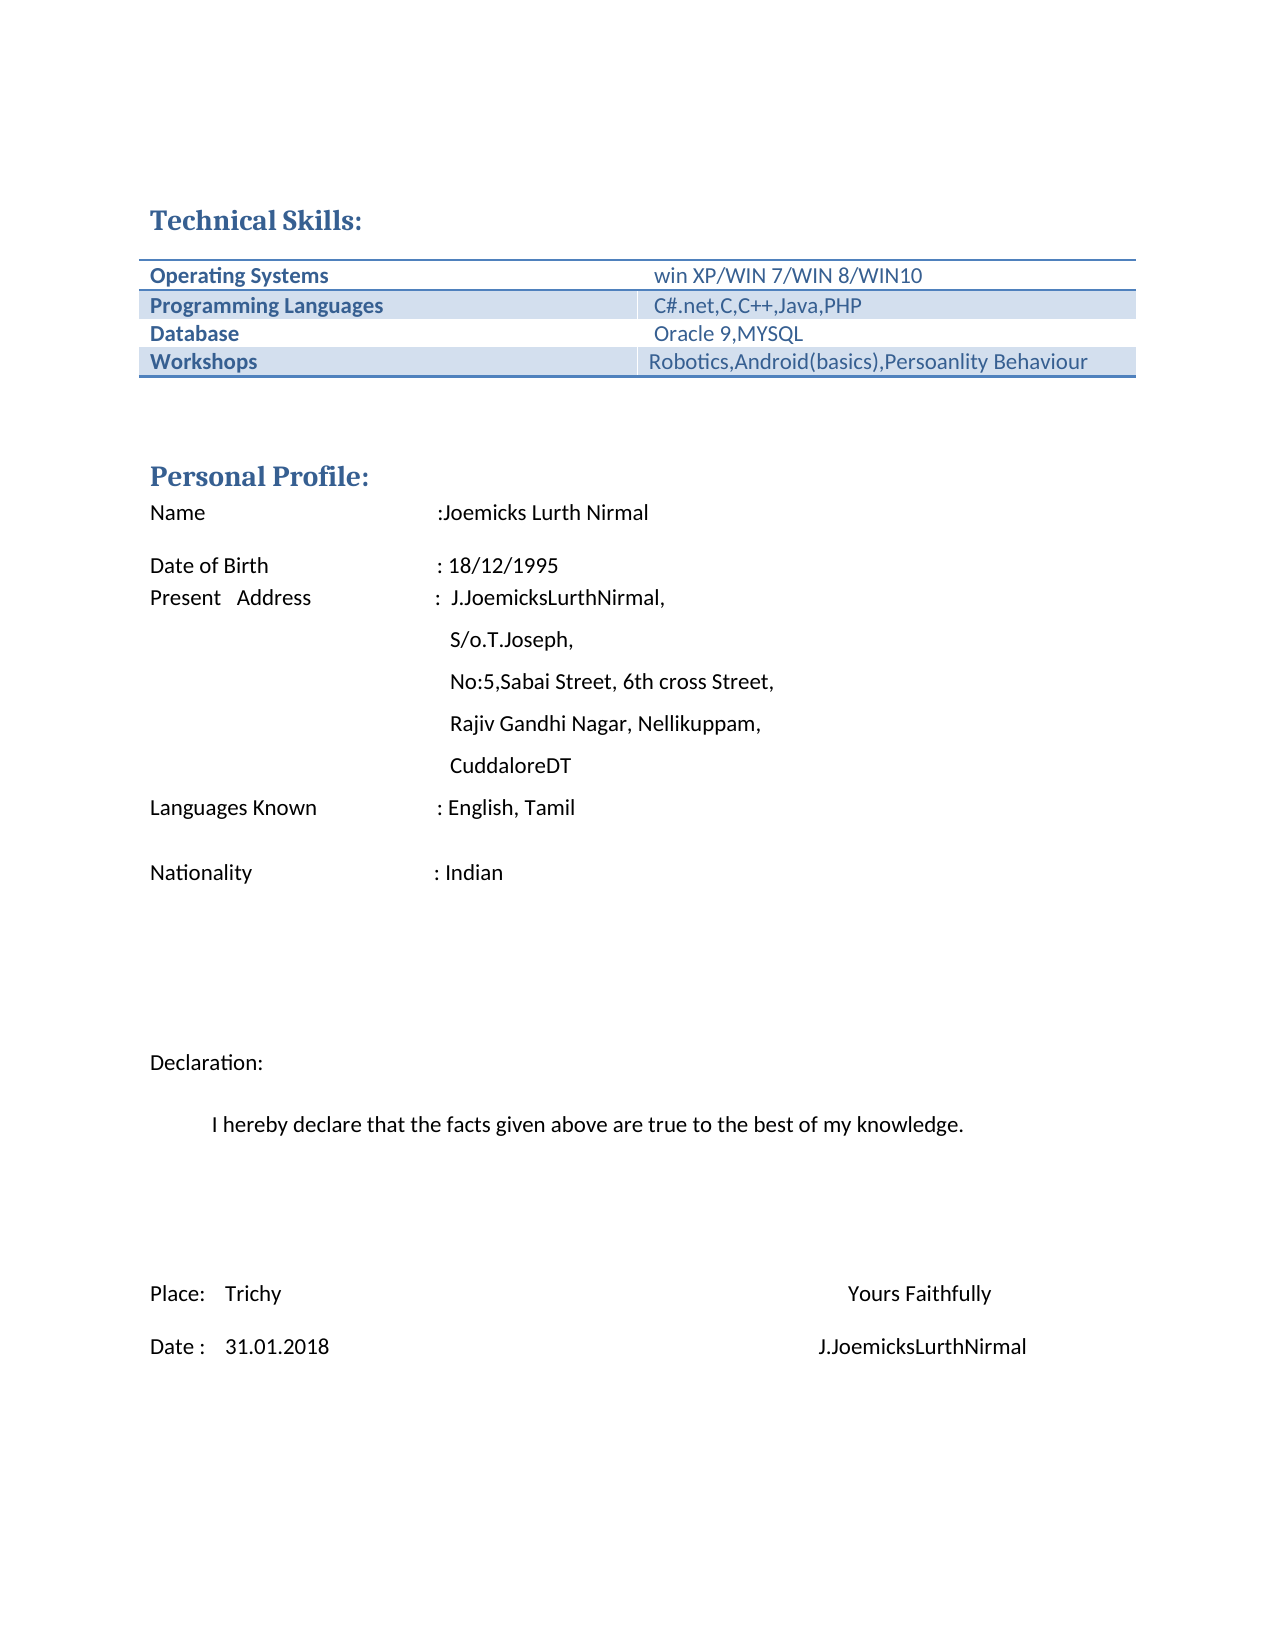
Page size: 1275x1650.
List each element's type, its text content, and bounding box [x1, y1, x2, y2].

text Name :Joemicks Lurth Nirmal [150, 498, 1125, 526]
text Date of Birth : 18/12/1995 [150, 551, 1125, 579]
text Languages Known : English, Tamil [150, 793, 1125, 821]
text Present Address : J.JoemicksLurthNirmal, [150, 583, 1125, 611]
table_cell Database [139, 319, 637, 347]
table_cell Programming Languages [139, 291, 637, 319]
table_cell Oracle 9,MYSQL [638, 319, 1136, 347]
table_cell C#.net,C,C++,Java,PHP [638, 291, 1136, 319]
text Nationality : Indian [150, 858, 1125, 886]
text CuddaloreDT [375, 751, 1125, 779]
text Declaration: [150, 1048, 1125, 1076]
subtitle Personal Profile: [150, 460, 1125, 493]
text Date : 31.01.2018 J.JoemicksLurthNirmal [150, 1332, 1125, 1360]
table_header win XP/WIN 7/WIN 8/WIN10 [638, 261, 1136, 289]
text S/o.T.Joseph, [375, 625, 1125, 653]
text Technical Skills: [150, 204, 1125, 238]
text Rajiv Gandhi Nagar, Nellikuppam, [375, 709, 1125, 737]
text No:5,Sabai Street, 6th cross Street, [375, 667, 1125, 695]
text Place: Trichy Yours Faithfully [150, 1279, 1125, 1307]
table_cell Robotics,Android(basics),Persoanlity Behaviour [638, 347, 1136, 375]
table_cell Workshops [139, 347, 637, 375]
table_header Operating Systems [139, 261, 637, 289]
text I hereby declare that the facts given above are true to the best of my knowledge. [150, 1111, 1125, 1138]
